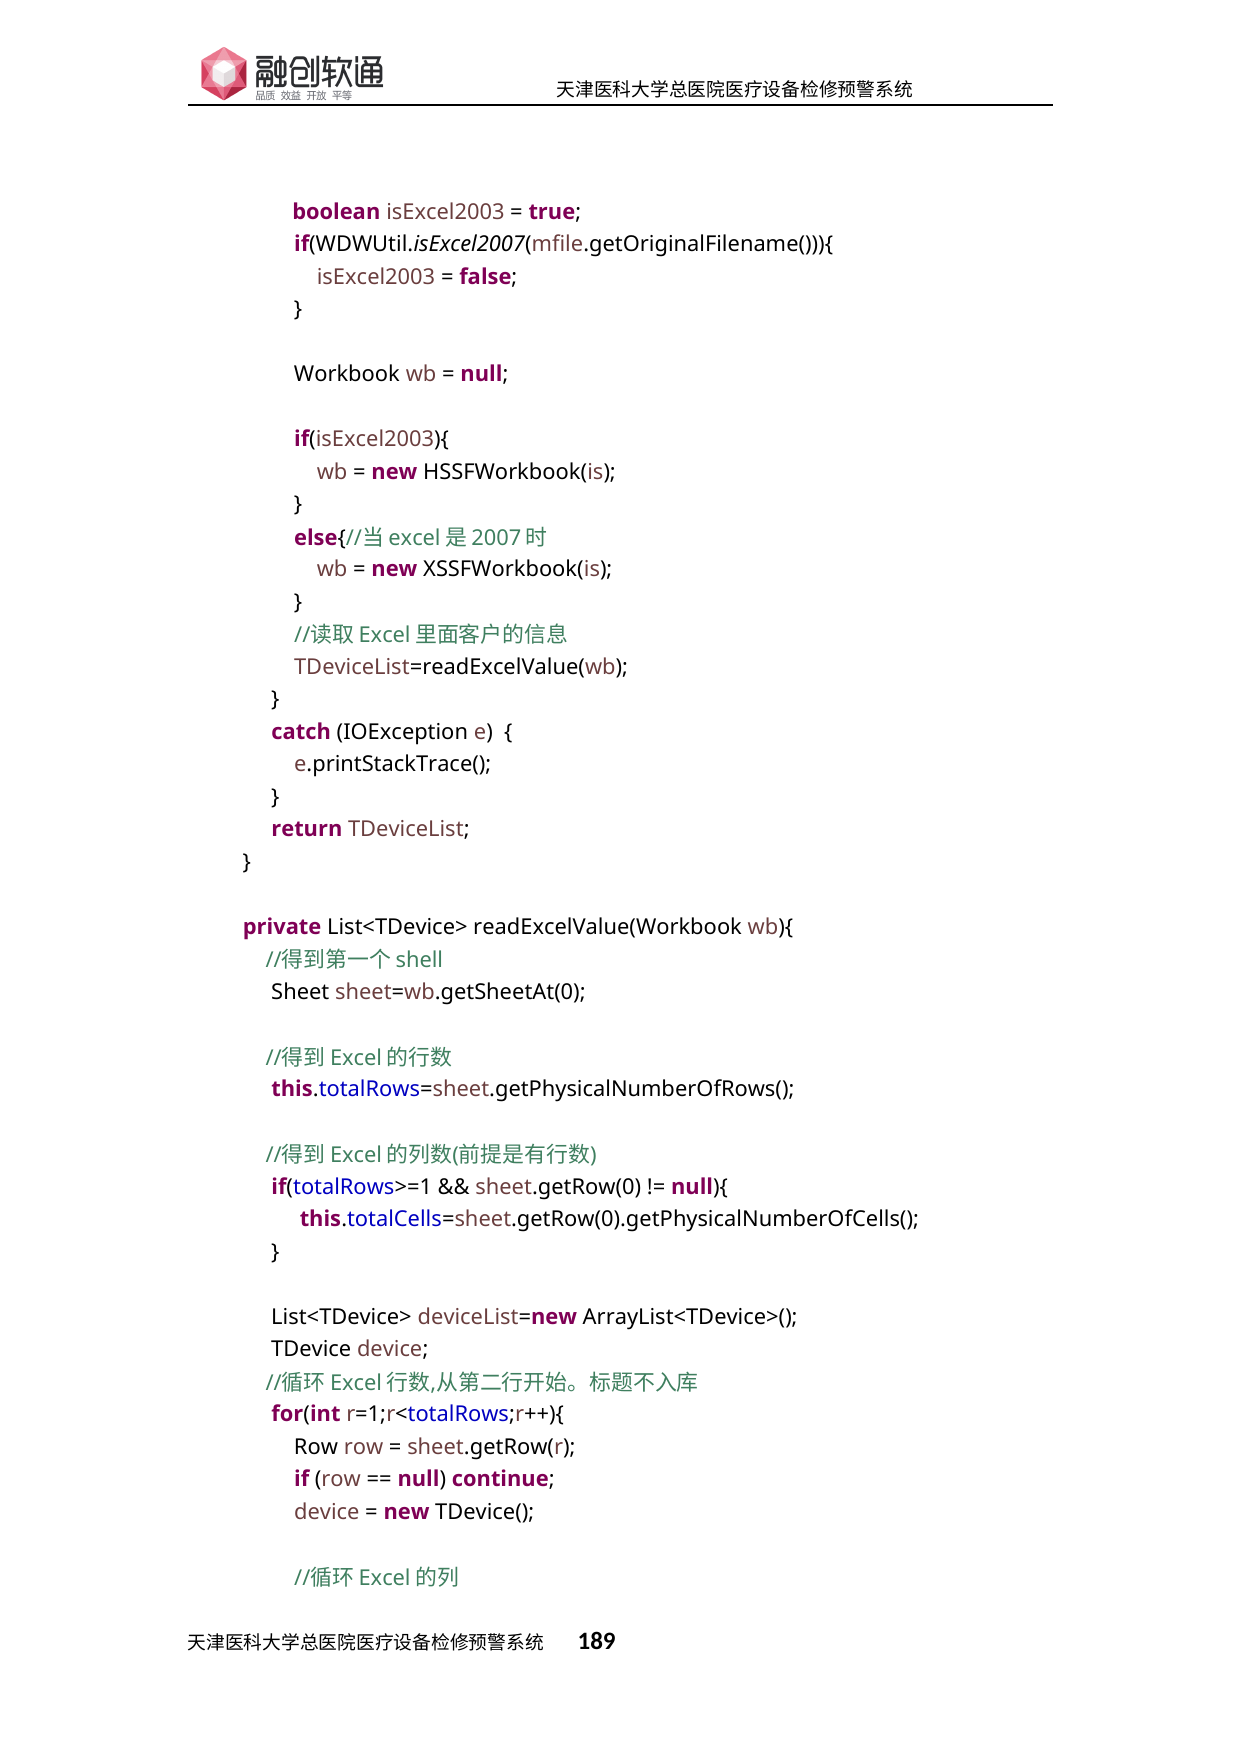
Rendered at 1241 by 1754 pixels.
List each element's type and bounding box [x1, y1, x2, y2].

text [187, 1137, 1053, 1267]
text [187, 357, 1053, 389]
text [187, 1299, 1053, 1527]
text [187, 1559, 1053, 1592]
picture [200, 45, 385, 101]
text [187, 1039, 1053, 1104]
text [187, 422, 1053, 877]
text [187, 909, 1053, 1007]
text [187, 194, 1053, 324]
